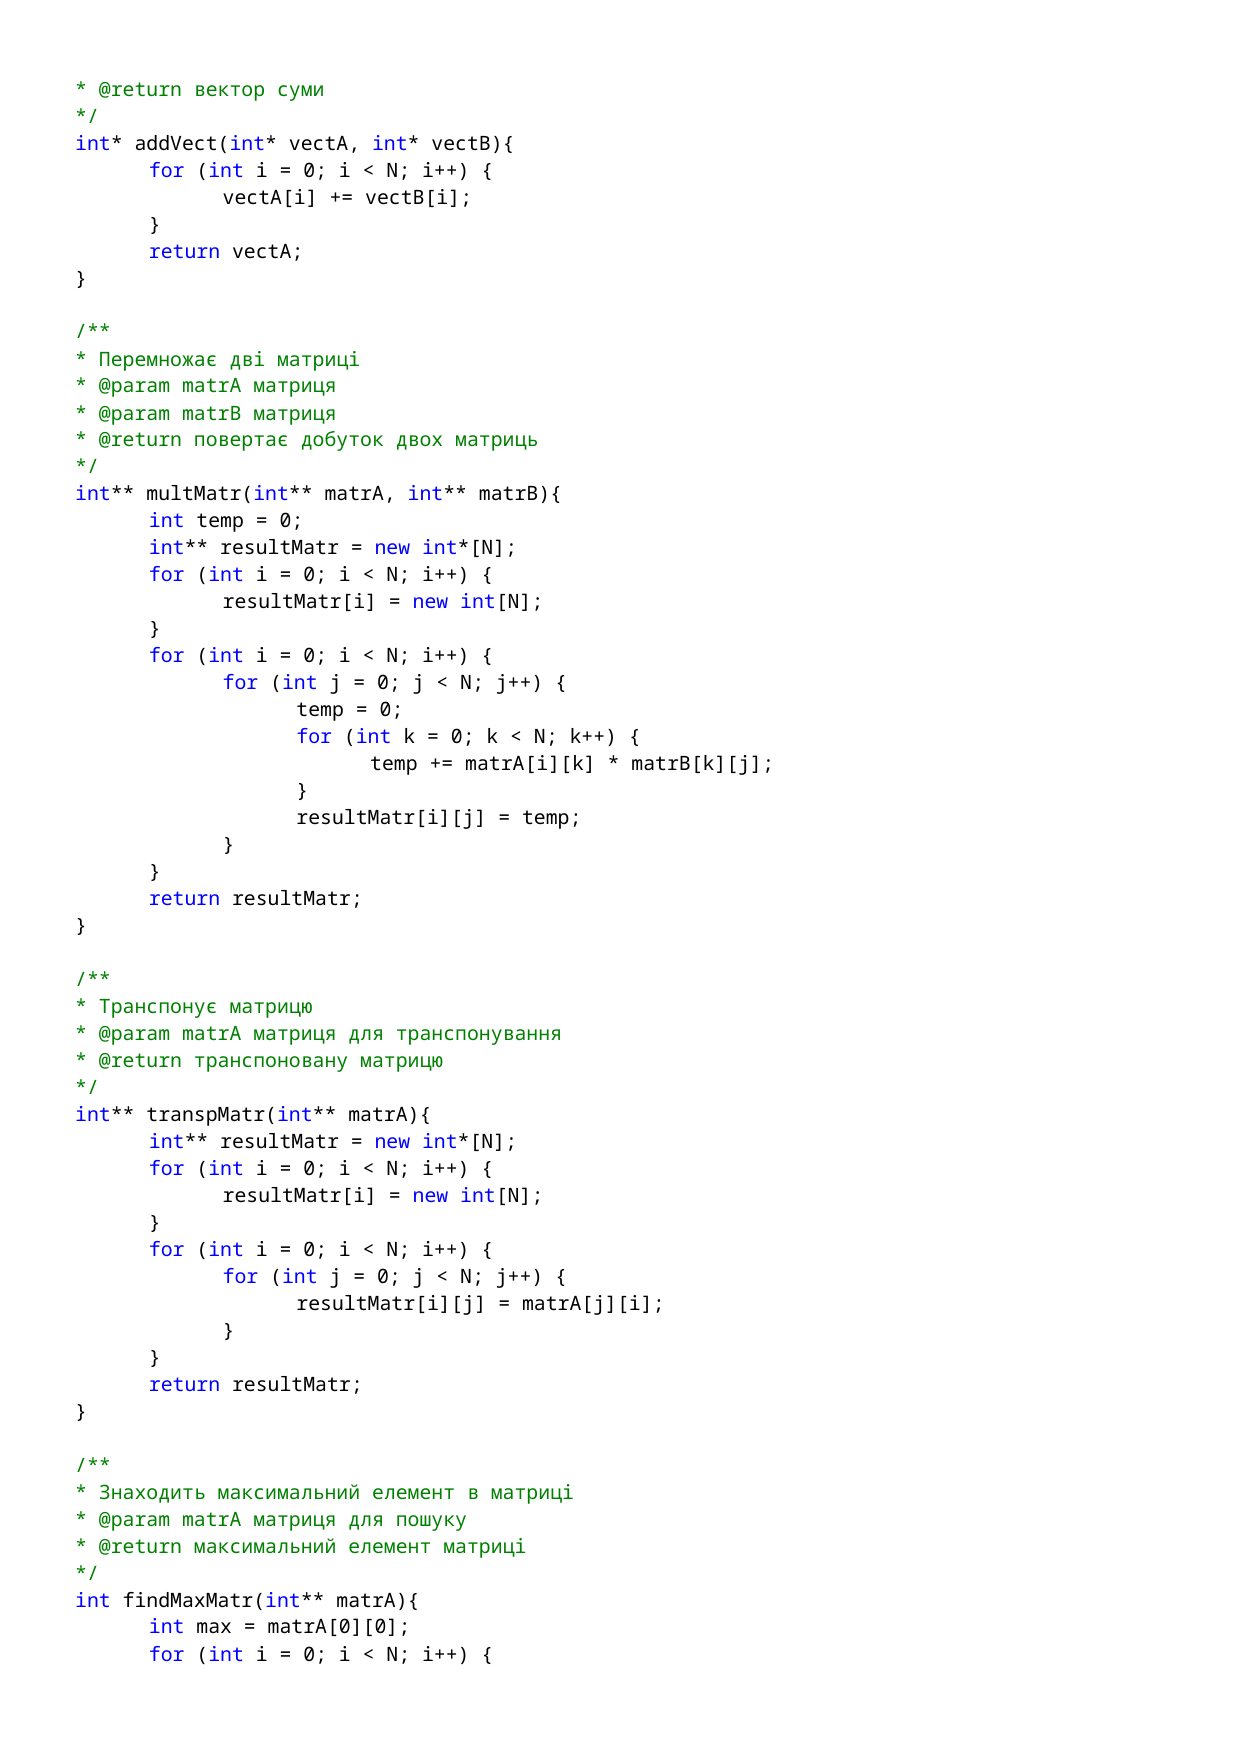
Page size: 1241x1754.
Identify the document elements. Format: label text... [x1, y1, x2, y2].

text return resultMatr; [75, 884, 1165, 911]
text int** multMatr(int** matrA, int** matrB){ [75, 480, 1165, 507]
text int* addVect(int* vectA, int* vectB){ [75, 129, 1165, 156]
text /** [75, 318, 1165, 345]
text int max = matrA[0][0]; [75, 1613, 1165, 1640]
text for (int j = 0; j < N; j++) { [75, 668, 1165, 696]
text * Знаходить максимальний елемент в матриці [75, 1478, 1165, 1505]
text */ [75, 1559, 1165, 1586]
text } [75, 614, 1165, 642]
text int temp = 0; [75, 507, 1165, 534]
text int findMaxMatr(int** matrA){ [75, 1586, 1165, 1613]
text temp = 0; [75, 696, 1165, 722]
text resultMatr[i][j] = matrA[j][i]; [75, 1289, 1165, 1316]
text for (int i = 0; i < N; i++) { [75, 561, 1165, 588]
text * Перемножає дві матриці [75, 345, 1165, 372]
text * @param matrA матриця для пошуку [75, 1505, 1165, 1532]
text } [75, 857, 1165, 884]
text */ [75, 102, 1165, 129]
text for (int i = 0; i < N; i++) { [75, 642, 1165, 668]
text } [75, 210, 1165, 237]
text } [75, 1397, 1165, 1424]
text * @param matrA матриця [75, 372, 1165, 399]
text } [75, 264, 1165, 291]
text for (int i = 0; i < N; i++) { [75, 1235, 1165, 1262]
text * @return повертає добуток двох матриць [75, 426, 1165, 453]
text /** [75, 965, 1165, 992]
text * Транспонує матрицю [75, 992, 1165, 1019]
text * @return вектор суми [75, 75, 1165, 102]
text /** [75, 1451, 1165, 1478]
text for (int k = 0; k < N; k++) { [75, 722, 1165, 749]
text resultMatr[i] = new int[N]; [75, 1181, 1165, 1208]
text for (int j = 0; j < N; j++) { [75, 1262, 1165, 1289]
text } [75, 911, 1165, 938]
text } [75, 1343, 1165, 1370]
text * @return транспоновану матрицю [75, 1046, 1165, 1073]
text */ [75, 453, 1165, 480]
text resultMatr[i][j] = temp; [75, 803, 1165, 830]
text int** resultMatr = new int*[N]; [75, 1127, 1165, 1154]
text * @return максимальний елемент матриці [75, 1532, 1165, 1559]
text resultMatr[i] = new int[N]; [75, 588, 1165, 614]
text for (int i = 0; i < N; i++) { [75, 156, 1165, 183]
text return vectA; [75, 237, 1165, 264]
text * @param matrB матриця [75, 399, 1165, 426]
text return resultMatr; [75, 1370, 1165, 1397]
text } [75, 1208, 1165, 1235]
text } [75, 830, 1165, 857]
text int** resultMatr = new int*[N]; [75, 534, 1165, 561]
text temp += matrA[i][k] * matrB[k][j]; [75, 749, 1165, 776]
text vectA[i] += vectB[i]; [75, 183, 1165, 210]
text } [75, 776, 1165, 803]
text for (int i = 0; i < N; i++) { [75, 1154, 1165, 1181]
text for (int i = 0; i < N; i++) { [75, 1640, 1165, 1667]
text } [75, 1316, 1165, 1343]
text */ [75, 1073, 1165, 1100]
text int** transpMatr(int** matrA){ [75, 1100, 1165, 1127]
text * @param matrA матриця для транспонування [75, 1019, 1165, 1046]
